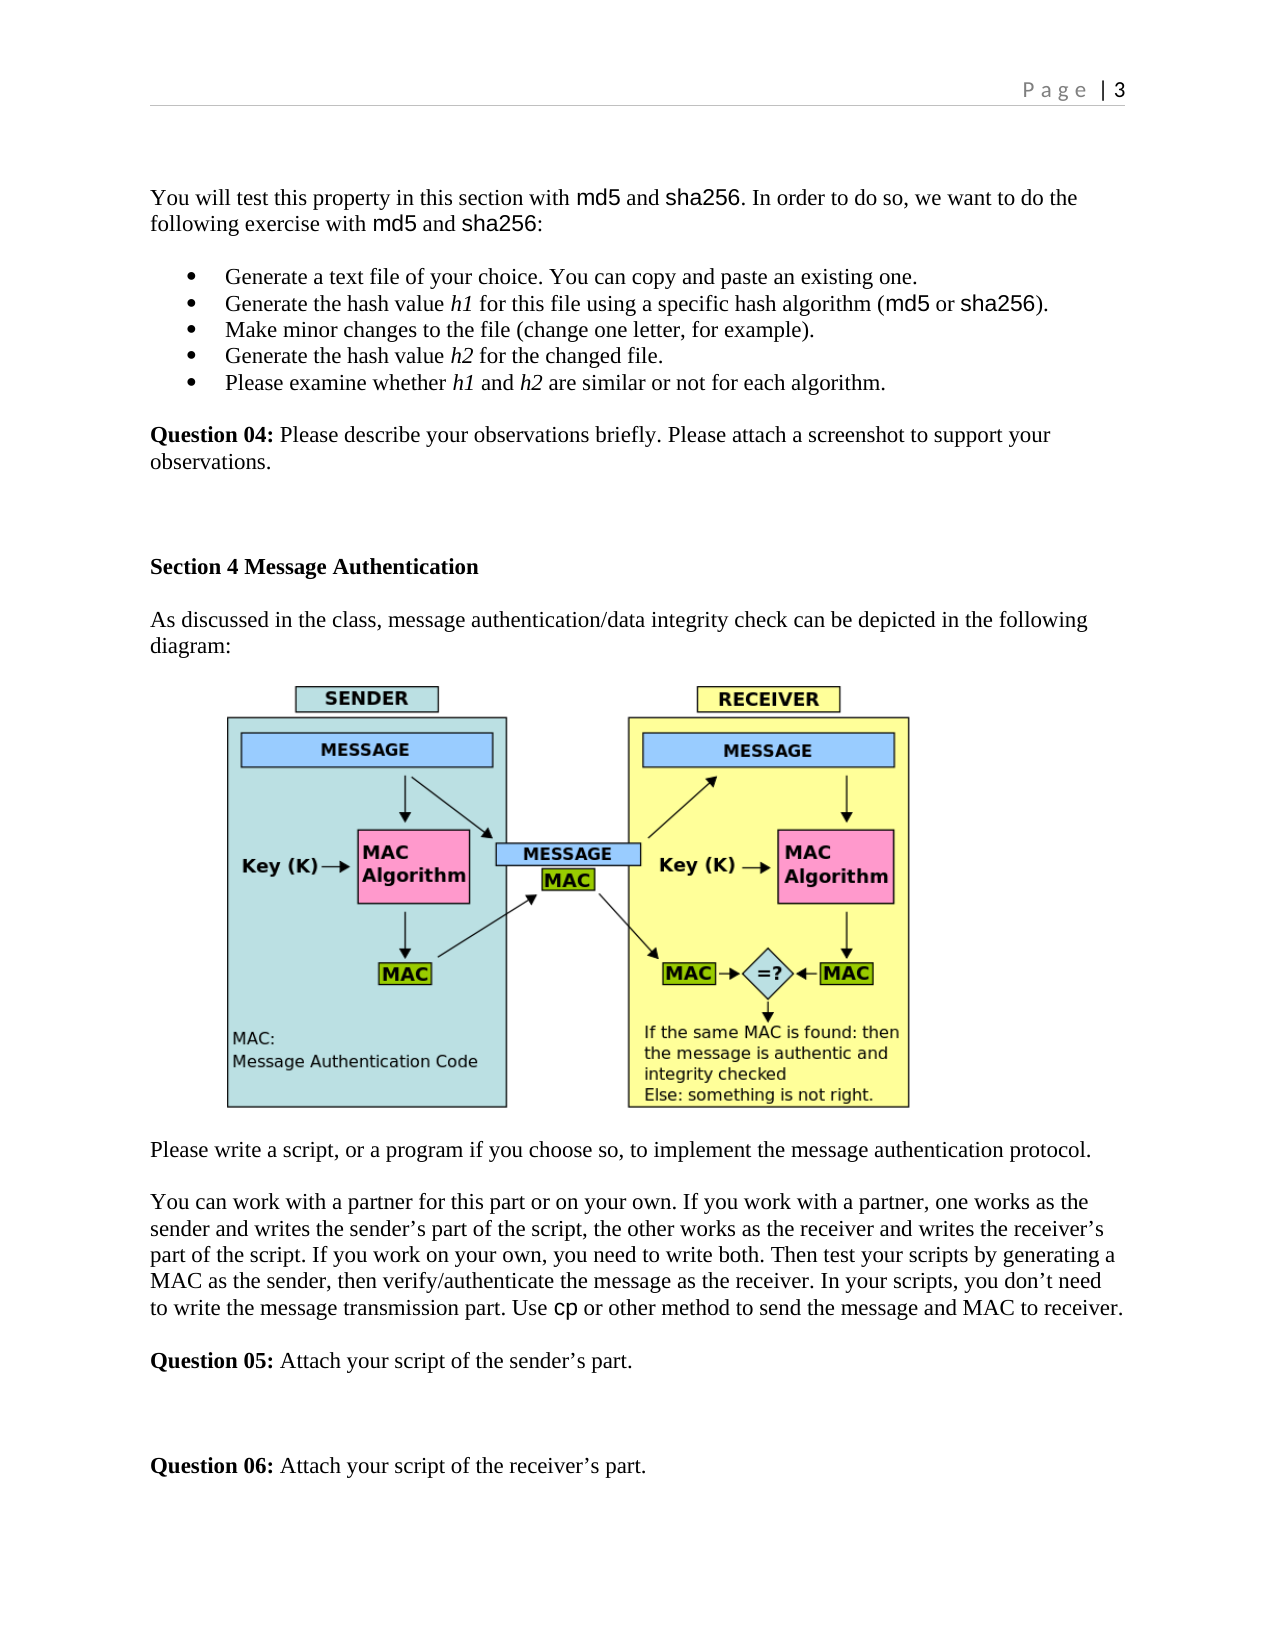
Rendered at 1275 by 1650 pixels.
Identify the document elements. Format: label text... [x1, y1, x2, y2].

text Question 05: Attach your script of the sender’s part. [150, 1347, 1125, 1373]
text Please write a script, or a program if you choose so, to implement the message authentication protocol. [150, 1136, 1125, 1162]
text You will test this property in this section with md5 and sha256. In order to do so, we want to do the following exercise with md5 and sha256: [150, 184, 1125, 237]
text Section 4 Message Authentication [150, 553, 1125, 579]
text Question 04: Please describe your observations briefly. Please attach a screenshot to support your observations. [150, 421, 1125, 474]
text As discussed in the class, message authentication/data integrity check can be depicted in the following diagram: [150, 606, 1125, 658]
picture [225, 685, 911, 1110]
list Make minor changes to the file (change one letter, for example). [187, 316, 1125, 342]
list Generate a text file of your choice. You can copy and paste an existing one. [187, 263, 1125, 289]
list Generate the hash value h1 for this file using a specific hash algorithm (md5 or sha256). [187, 289, 1125, 316]
list Please examine whether h1 and h2 are similar or not for each algorithm. [187, 369, 1125, 395]
text You can work with a partner for this part or on your own. If you work with a partner, one works as the sender and writes the sender’s part of the script, the other works as the receiver and writes the receiver’s part of the script. If you work on your own, you need to write both. Then test your scripts by generating a MAC as the sender, then verify/authenticate the message as the receiver. In your scripts, you don’t need to write the message transmission part. Use cp or other method to send the message and MAC to receiver. [150, 1188, 1125, 1320]
list Generate the hash value h2 for the changed file. [187, 342, 1125, 369]
text Question 06: Attach your script of the receiver’s part. [150, 1452, 1125, 1478]
